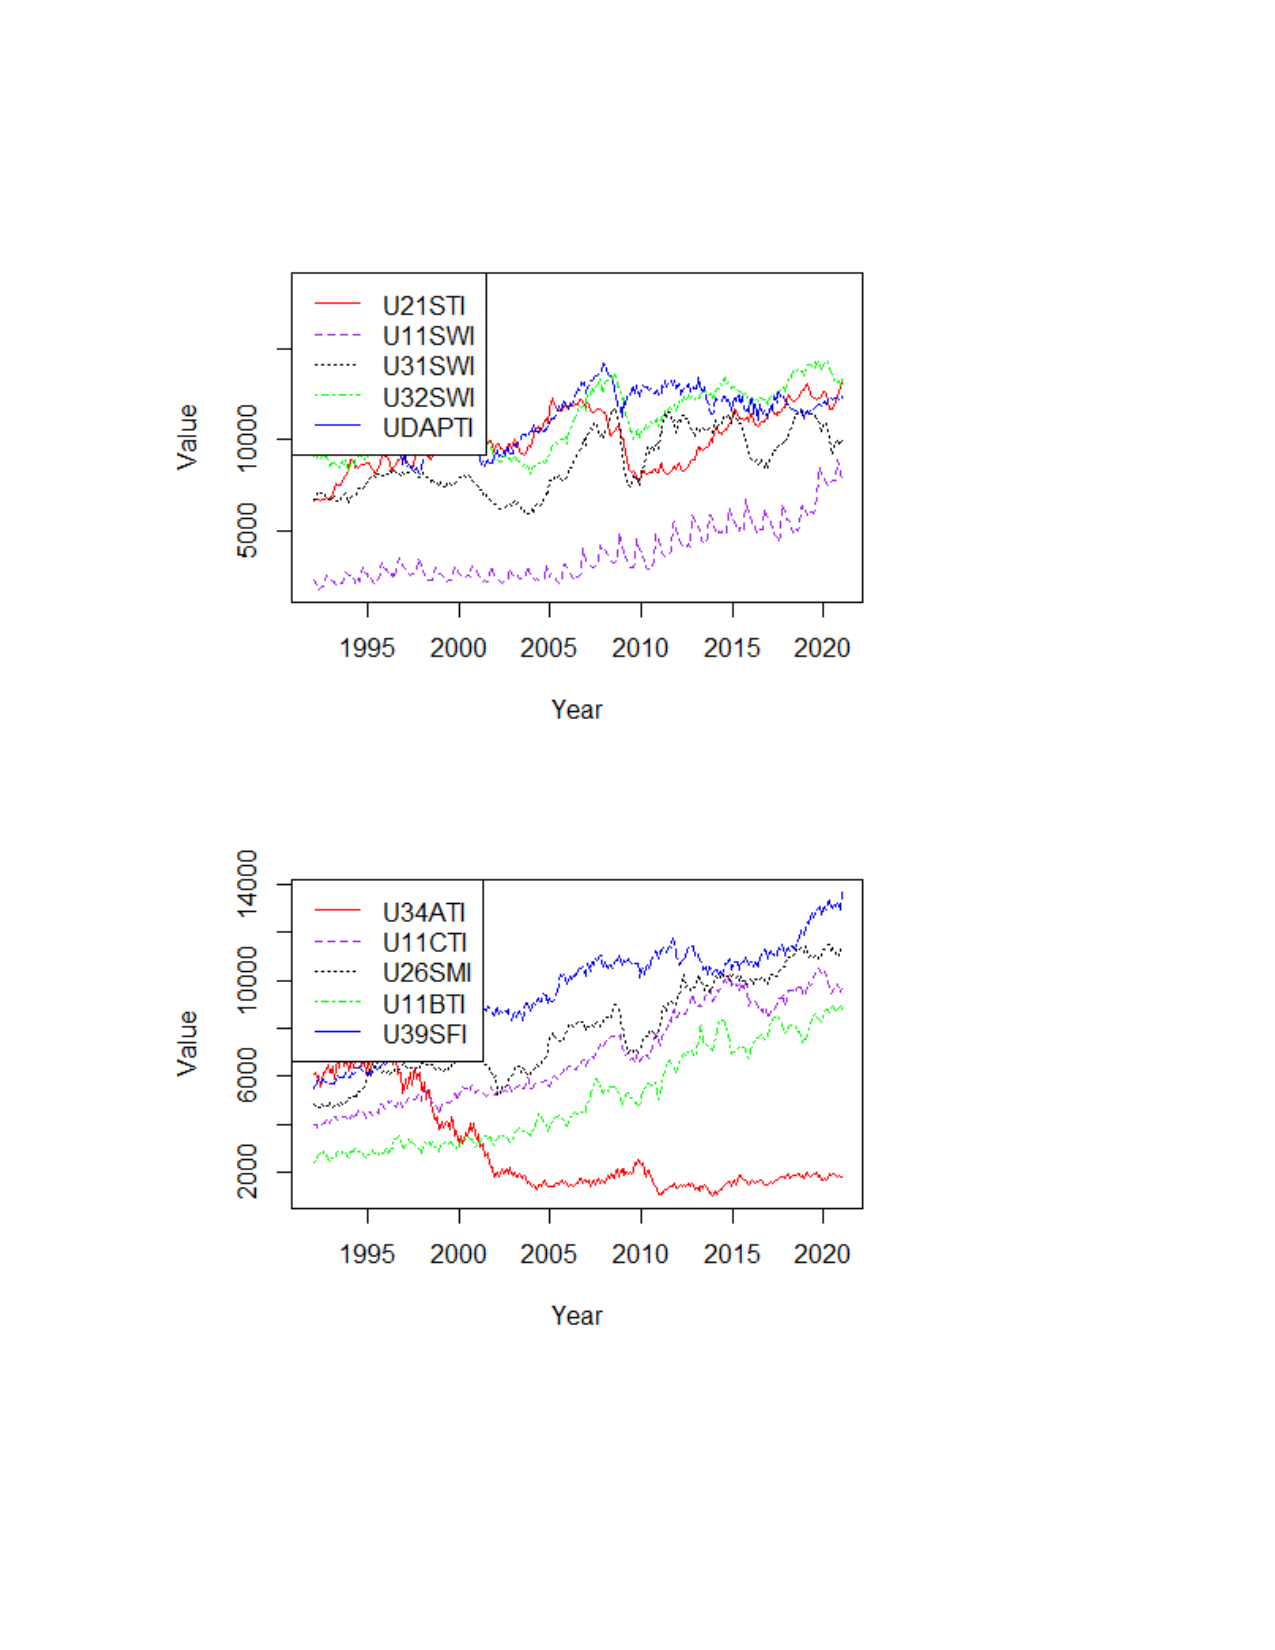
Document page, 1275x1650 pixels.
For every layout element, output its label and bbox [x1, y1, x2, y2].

picture [168, 150, 927, 1363]
